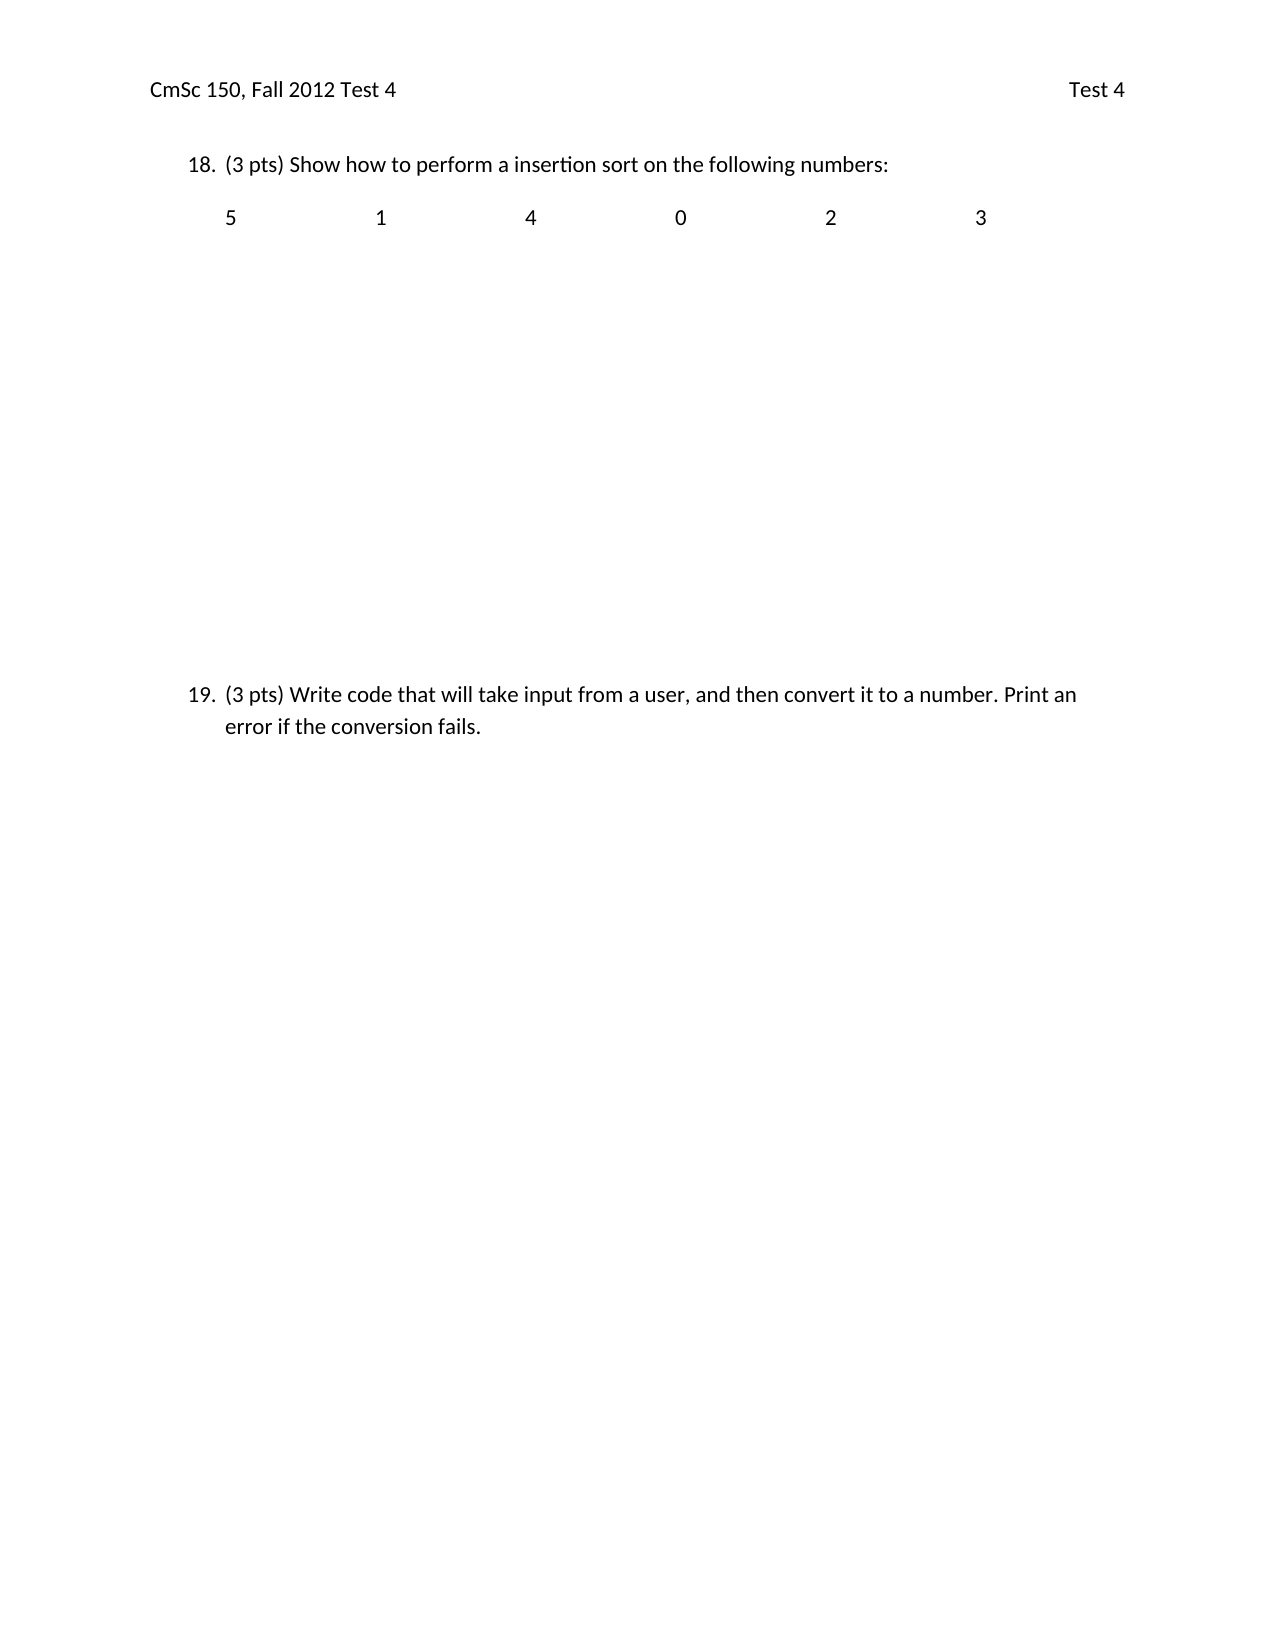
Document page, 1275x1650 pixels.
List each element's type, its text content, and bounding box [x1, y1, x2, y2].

text 5 1 4 0 2 3 [150, 203, 1125, 231]
list (3 pts) Show how to perform a insertion sort on the following numbers: [187, 150, 1125, 178]
list (3 pts) Write code that will take input from a user, and then convert it to a number. Print an error if the conversion fails. [187, 680, 1125, 740]
